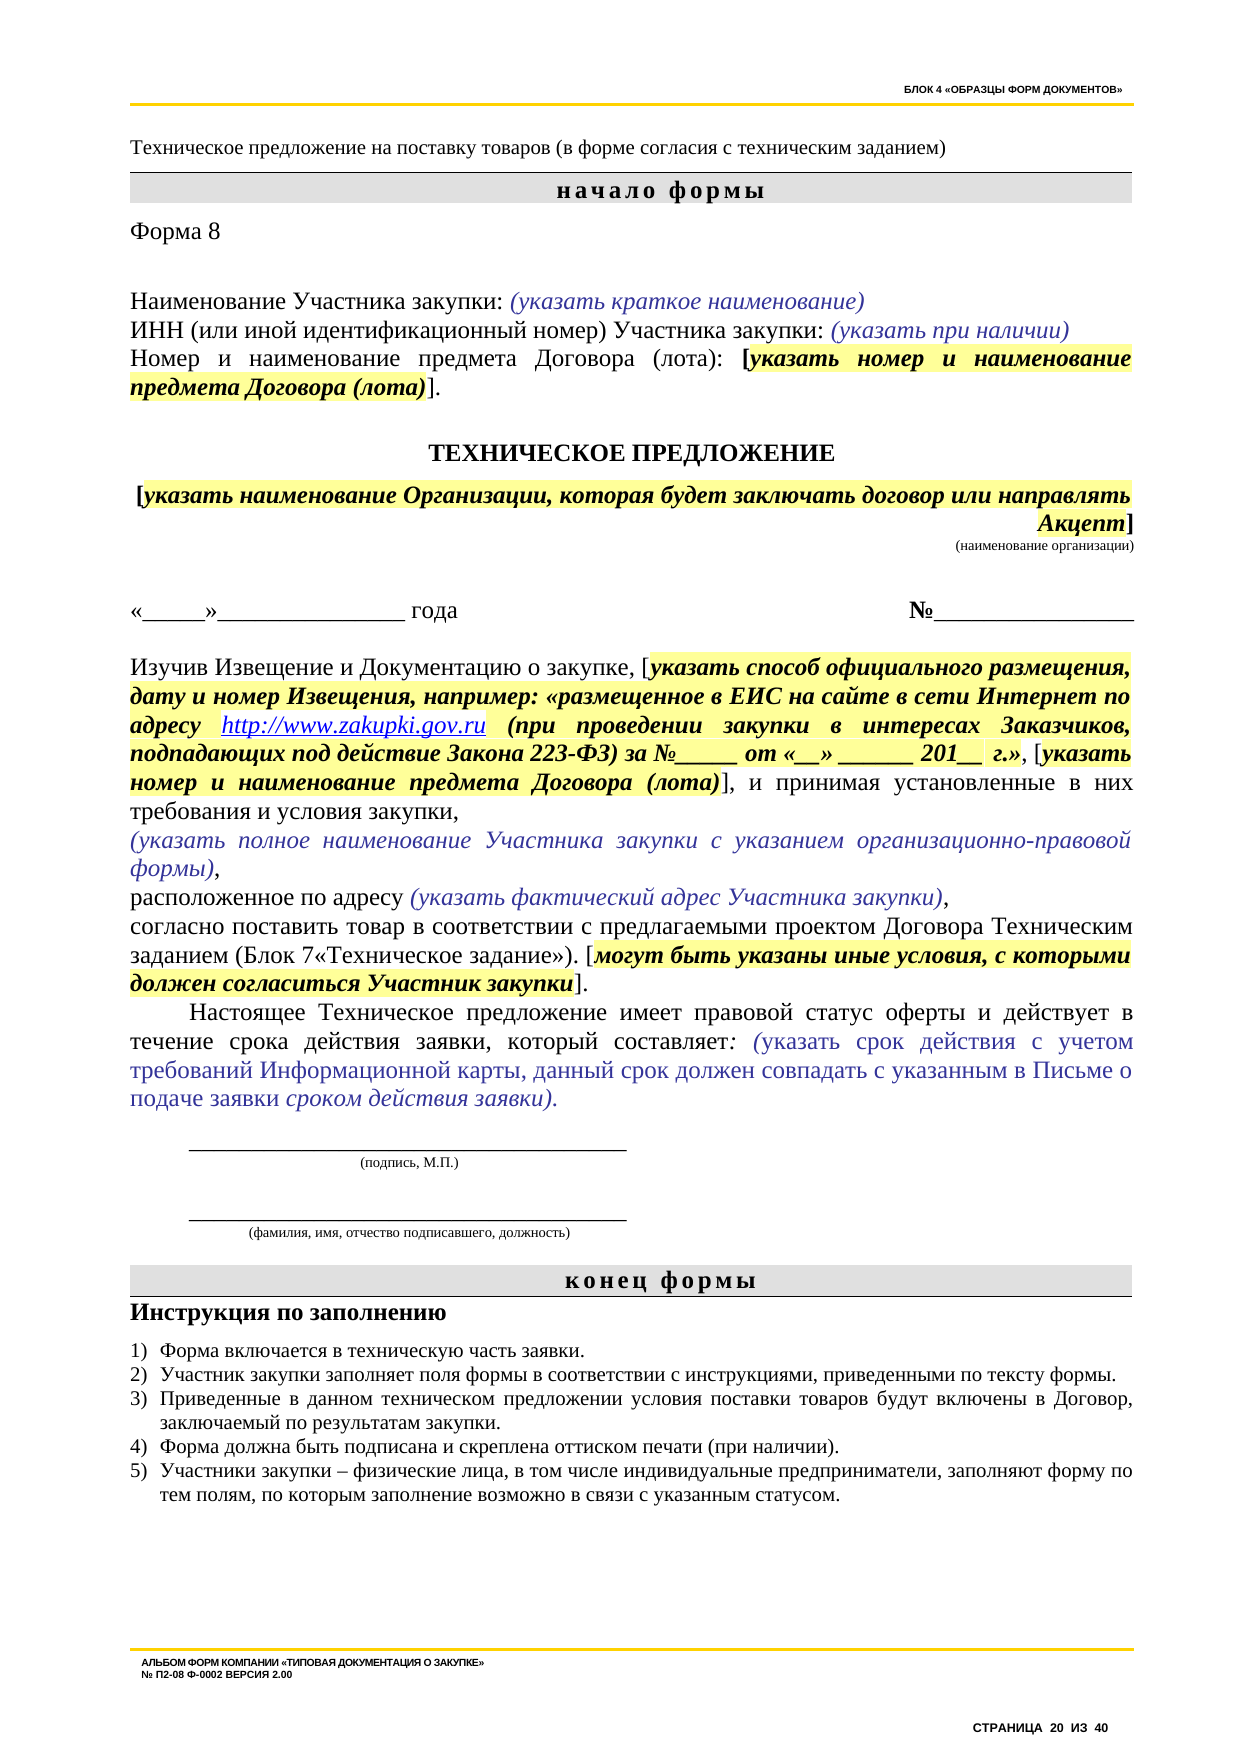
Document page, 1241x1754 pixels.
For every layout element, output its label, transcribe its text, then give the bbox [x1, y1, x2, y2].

text (фамилия, имя, отчество подписавшего, должность) [130, 1223, 629, 1252]
text (указать полное наименование Участника закупки с указанием организационно-правовой формы), [130, 825, 1134, 882]
list Участники закупки – физические лица, в том числе индивидуальные предприниматели, заполняют форму по тем полям, по которым заполнение возможно в связи с указанным статусом. [130, 1458, 1134, 1506]
text [указать наименование Организации, которая будет заключать договор или направлять Акцепт] [130, 480, 1134, 537]
text Номер и наименование предмета Договора (лота): [указать номер и наименование предмета Договора (лота)]. [130, 343, 1134, 401]
text Настоящее Техническое предложение имеет правовой статус оферты и действует в течение срока действия заявки, который составляет: (указать срок действия с учетом требований Информационной карты, данный срок должен совпадать с указанным в Письме о подаче заявки сроком действия заявки). [130, 997, 1134, 1112]
text конец формы [130, 1265, 1132, 1296]
text (подпись, М.П.) [130, 1153, 629, 1182]
list Приведенные в данном техническом предложении условия поставки товаров будут включены в Договор, заключаемый по результатам закупки. [130, 1386, 1134, 1434]
text (наименование организации) [130, 537, 1134, 566]
text начало формы [130, 173, 1132, 203]
text ___________________________________ [130, 1195, 629, 1223]
list Форма должна быть подписана и скреплена оттиском печати (при наличии). [130, 1434, 1134, 1458]
text «_____»_______________ года №________________ [130, 595, 1134, 623]
text Техническое предложение [130, 438, 1134, 467]
text Наименование Участника закупки: (указать краткое наименование) [130, 286, 1134, 315]
list Форма включается в техническую часть заявки. [130, 1338, 1134, 1362]
text согласно поставить товар в соответствии с предлагаемыми проектом Договора Техническим заданием (Блок 7«Техническое задание»). [могут быть указаны иные условия, с которыми должен согласиться Участник закупки]. [130, 911, 1134, 997]
text расположенное по адресу (указать фактический адрес Участника закупки), [130, 882, 1134, 911]
text Инструкция по заполнению [130, 1297, 1134, 1325]
list Участник закупки заполняет поля формы в соответствии с инструкциями, приведенными по тексту формы. [130, 1362, 1134, 1386]
text ___________________________________ [130, 1125, 629, 1153]
text Изучив Извещение и Документацию о закупке, [указать способ официального размещения, дату и номер Извещения, например: «размещенное в ЕИС на сайте в сети Интернет по адресу http://www.zakupki.gov.ru (при проведении закупки в интересах Заказчиков, подпадающих под действие Закона 223-ФЗ) за №_____ от «__» ______ 201__ г.», [указать номер и наименование предмета Договора (лота)], и принимая установленные в них требования и условия закупки, [130, 652, 1134, 825]
text Техническое предложение на поставку товаров (в форме согласия с техническим заданием) [130, 135, 1134, 159]
text ИНН (или иной идентификационный номер) Участника закупки: (указать при наличии) [130, 315, 1134, 343]
text Форма 8 [130, 216, 1134, 245]
